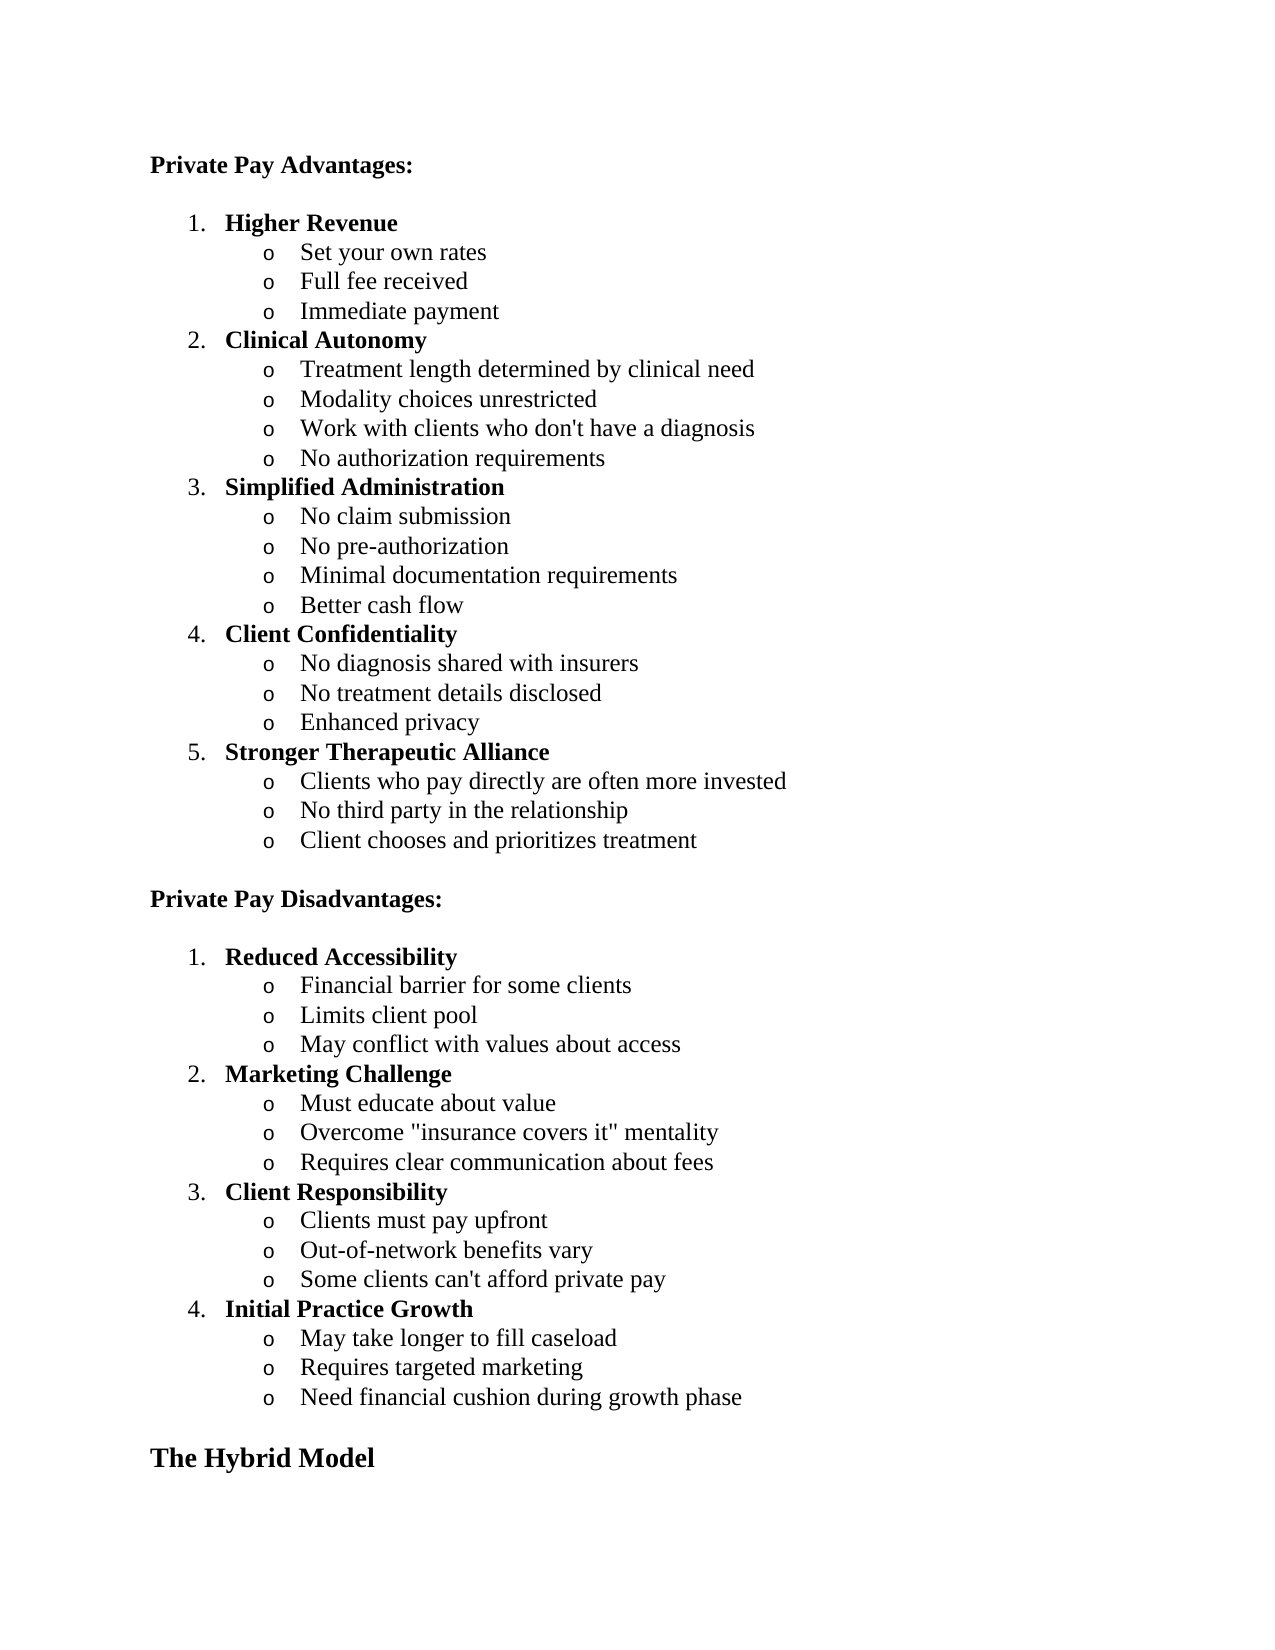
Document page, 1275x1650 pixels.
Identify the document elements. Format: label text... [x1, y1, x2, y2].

list Financial barrier for some clients [262, 970, 1125, 1000]
list Some clients can't afford private pay [262, 1264, 1125, 1294]
list Requires clear communication about fees [262, 1147, 1125, 1177]
list Treatment length determined by clinical need [262, 354, 1125, 384]
text The Hybrid Model [150, 1441, 1125, 1473]
list Limits client pool [262, 1000, 1125, 1029]
list Clinical Autonomy [187, 325, 1125, 354]
list Stronger Therapeutic Alliance [187, 737, 1125, 766]
list Minimal documentation requirements [262, 560, 1125, 590]
list Work with clients who don't have a diagnosis [262, 413, 1125, 443]
list Marketing Challenge [187, 1059, 1125, 1088]
list Better cash flow [262, 590, 1125, 619]
list Must educate about value [262, 1088, 1125, 1117]
list Client Confidentiality [187, 619, 1125, 648]
list No third party in the relationship [262, 795, 1125, 825]
list No claim submission [262, 501, 1125, 531]
list Initial Practice Growth [187, 1294, 1125, 1323]
list Requires targeted marketing [262, 1352, 1125, 1382]
list No pre-authorization [262, 531, 1125, 560]
list Clients must pay upfront [262, 1205, 1125, 1235]
list Full fee received [262, 266, 1125, 296]
list No diagnosis shared with insurers [262, 648, 1125, 678]
list Reduced Accessibility [187, 942, 1125, 970]
list Out-of-network benefits vary [262, 1235, 1125, 1264]
list Higher Revenue [187, 208, 1125, 237]
list Overcome "insurance covers it" mentality [262, 1117, 1125, 1147]
text Private Pay Disadvantages: [150, 884, 1125, 912]
list Simplified Administration [187, 472, 1125, 501]
list Enhanced privacy [262, 707, 1125, 737]
list Set your own rates [262, 237, 1125, 266]
list Immediate payment [262, 296, 1125, 325]
list Client Responsibility [187, 1177, 1125, 1205]
list Modality choices unrestricted [262, 384, 1125, 413]
list May conflict with values about access [262, 1029, 1125, 1059]
list No authorization requirements [262, 443, 1125, 472]
list No treatment details disclosed [262, 678, 1125, 707]
list Need financial cushion during growth phase [262, 1382, 1125, 1412]
list May take longer to fill caseload [262, 1323, 1125, 1352]
list Client chooses and prioritizes treatment [262, 825, 1125, 854]
list Clients who pay directly are often more invested [262, 766, 1125, 795]
text Private Pay Advantages: [150, 150, 1125, 179]
